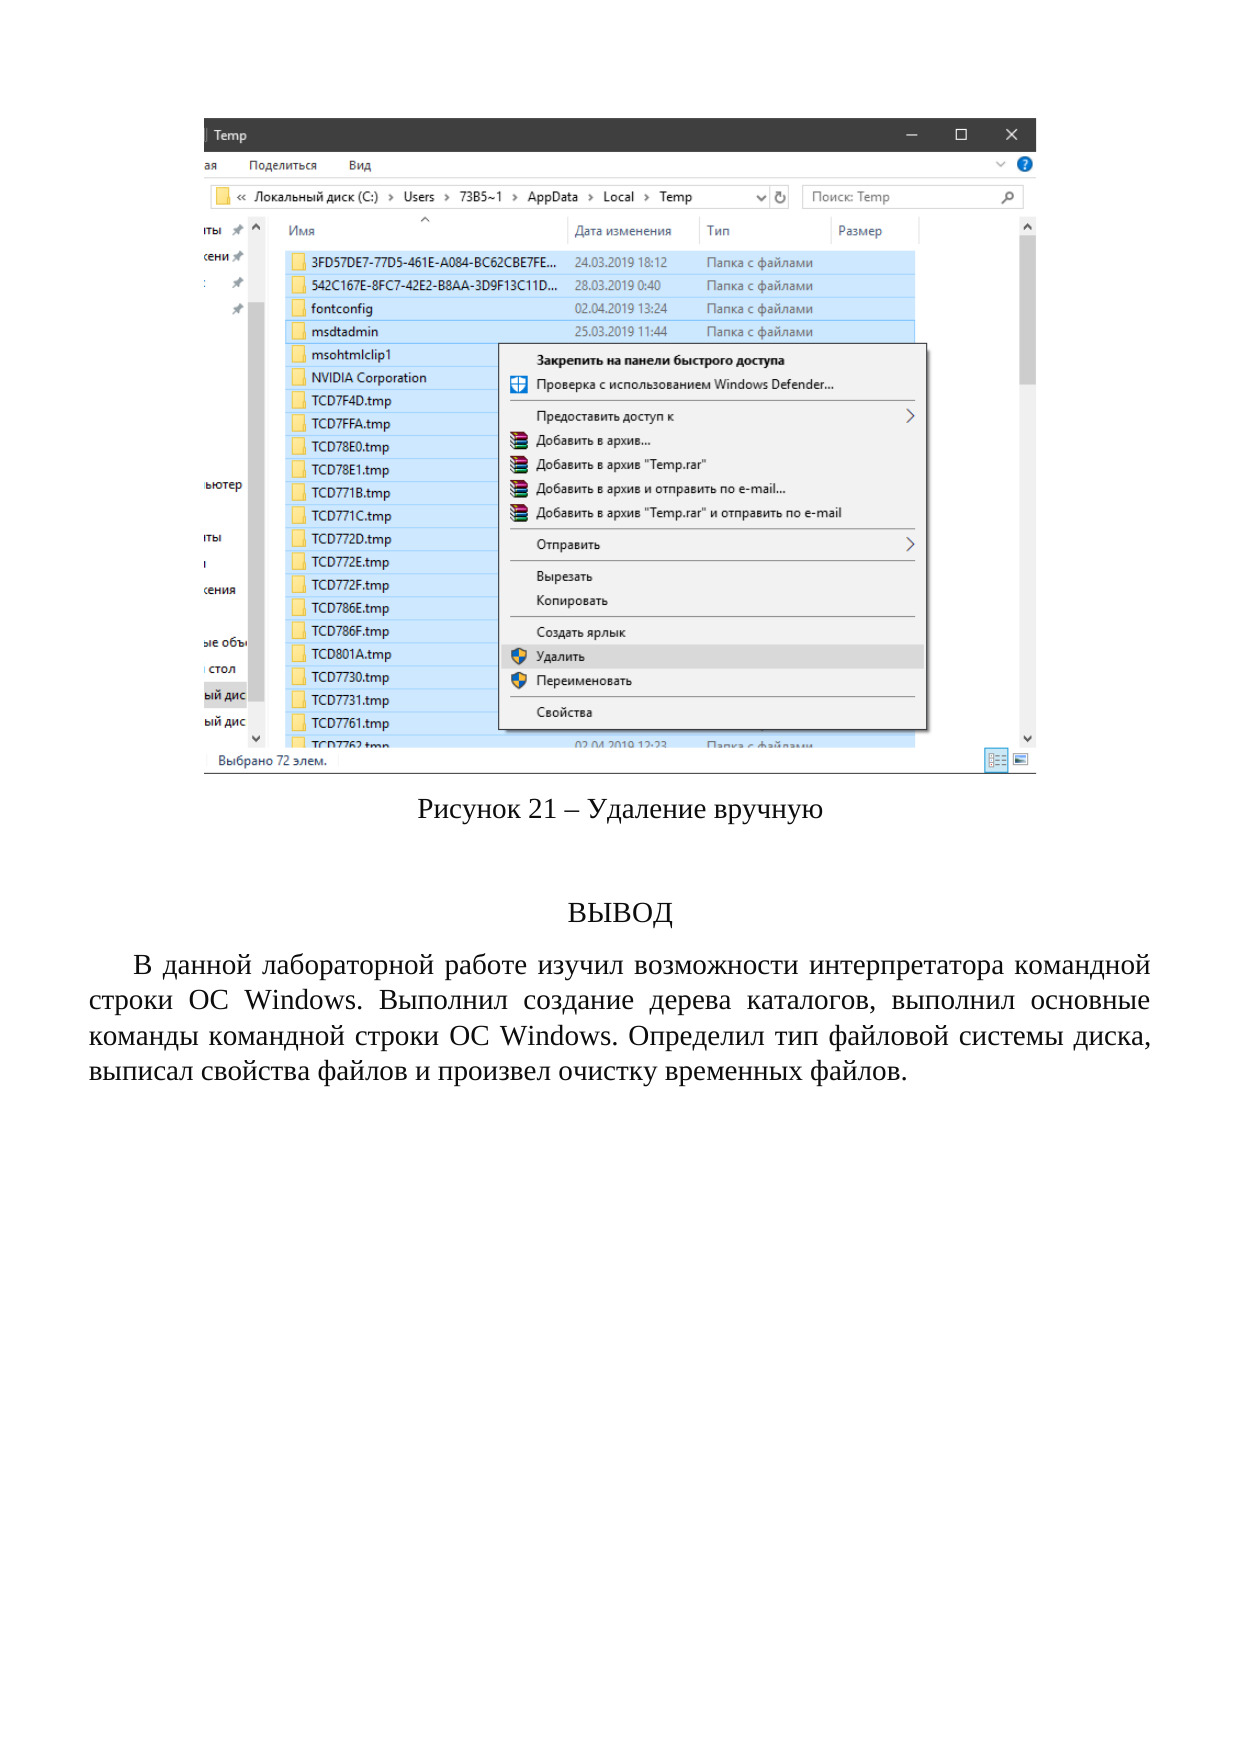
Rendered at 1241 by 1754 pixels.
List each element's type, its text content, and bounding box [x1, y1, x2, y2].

picture [204, 118, 1037, 774]
text В данной лабораторной работе изучил возможности интерпретатора командной строки ОС Windows. Выполнил создание дерева каталогов, выполнил основные команды командной строки OC Windows. Определил тип файловой системы диска, выписал свойства файлов и произвел очистку временных файлов. [88, 947, 1152, 1086]
text ВЫВОД [88, 895, 1152, 929]
text Рисунок 21 – Удаление вручную [88, 792, 1152, 825]
